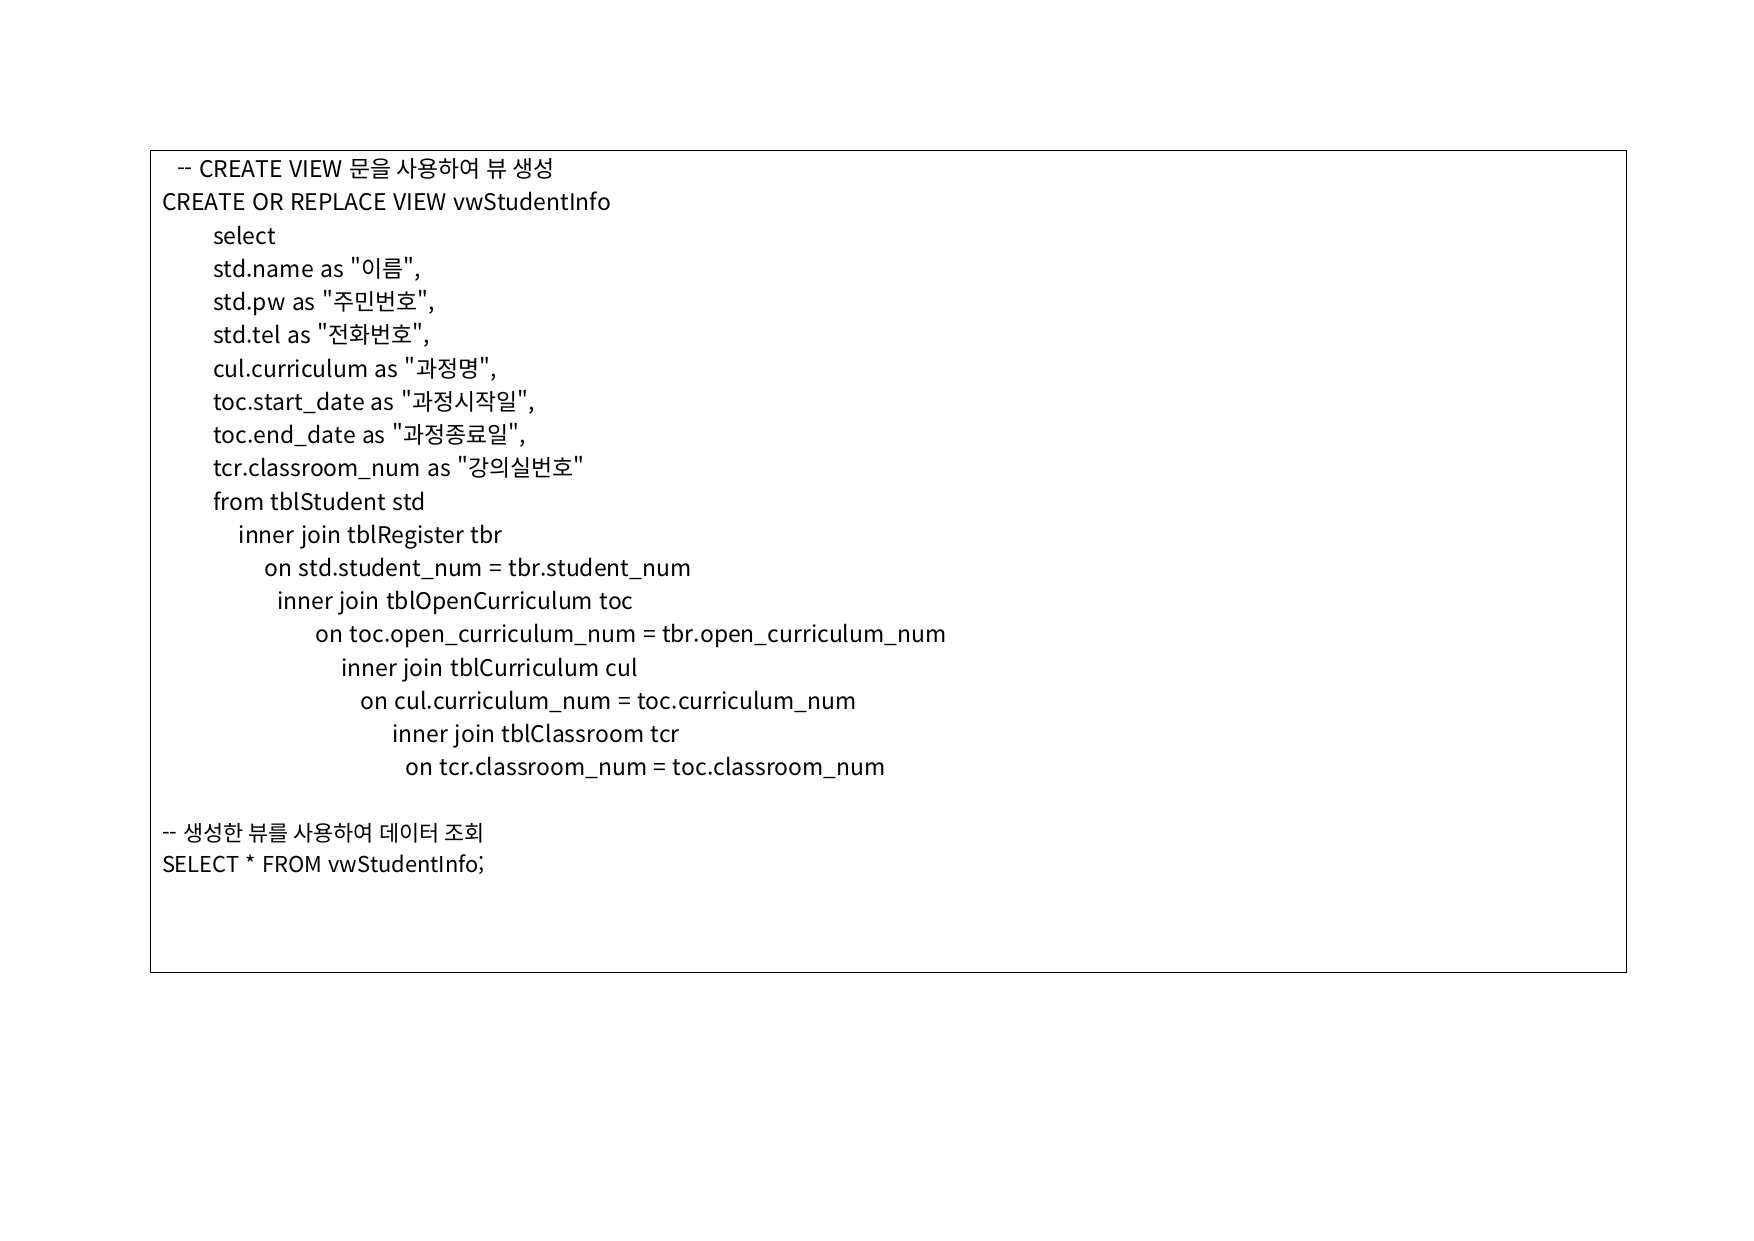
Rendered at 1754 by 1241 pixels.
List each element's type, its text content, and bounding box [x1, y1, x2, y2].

table_cell -- CREATE VIEW 문을 사용하여 뷰 생성 CREATE OR REPLACE VIEW vwStudentInfo select std.name as "이름", std.pw as "주민번호", std.tel as "전화번호", cul.curriculum as "과정명", toc.start_date as "과정시작일", toc.end_date as "과정종료일", tcr.classroom_num as "강의실번호" from tblStudent std inner join tblRegister tbr on std.student_num = tbr.student_num inner join tblOpenCurriculum toc on toc.open_curriculum_num = tbr.open_curriculum_num inner join tblCurriculum cul on cul.curriculum_num = toc.curriculum_num inner join tblClassroom tcr on tcr.classroom_num = toc.classroom_num -- 생성한 뷰를 사용하여 데이터 조회 SELECT * FROM vwStudentInfo; [151, 151, 1626, 972]
